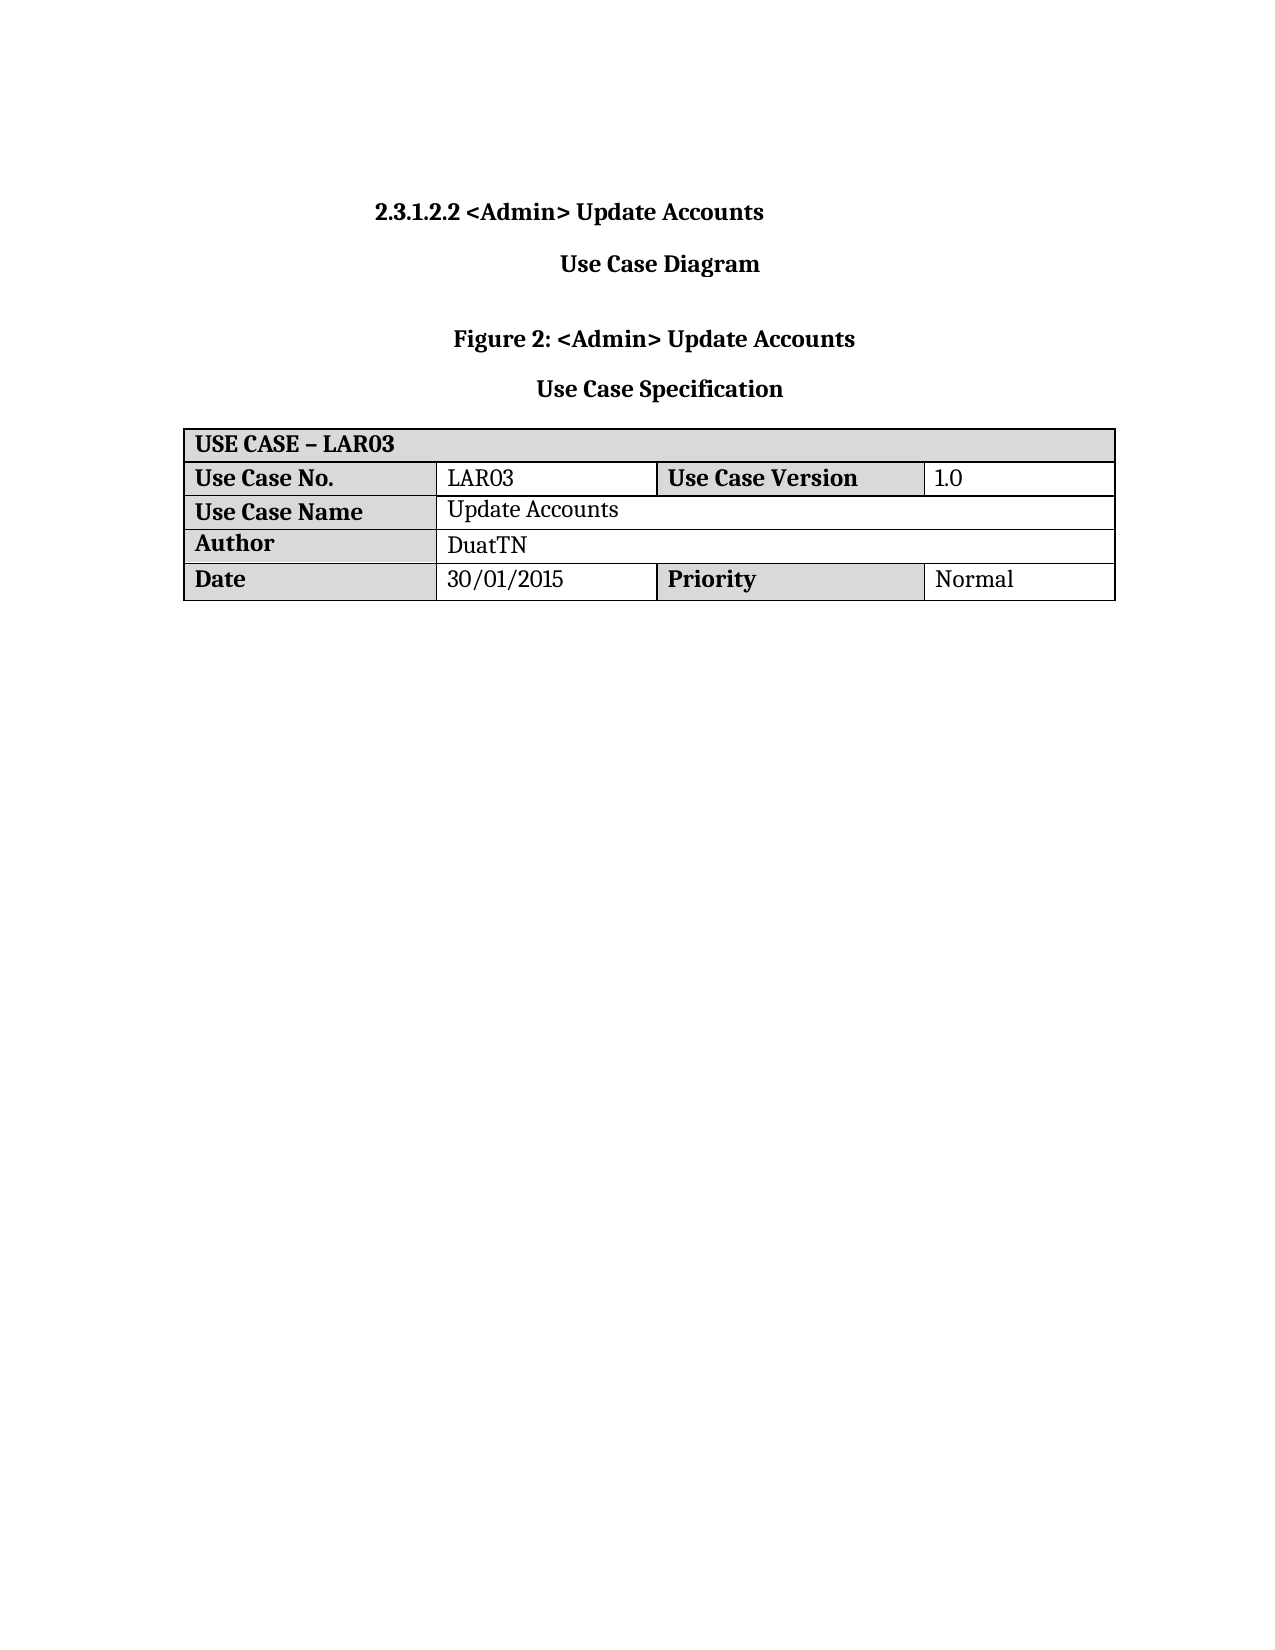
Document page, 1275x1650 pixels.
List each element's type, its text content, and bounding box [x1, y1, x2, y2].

text Use Case Specification [534, 378, 786, 403]
table_cell Author [185, 530, 436, 562]
table_cell Use Case Name [185, 496, 436, 529]
table_cell Date [185, 564, 436, 600]
text 2.3.1.2.2 <Admin> Update Accounts [300, 201, 1125, 226]
table_cell Priority [658, 564, 924, 600]
text Use Case Diagram [558, 251, 762, 277]
table_cell Normal [925, 564, 1114, 600]
table_cell 30/01/2015 [437, 564, 656, 600]
table_cell Use Case No. [185, 463, 436, 495]
table_cell LAR03 [437, 463, 656, 495]
table_cell 1.0 [925, 463, 1114, 495]
table_header USE CASE – LAR03 [185, 430, 1114, 461]
table_cell Use Case Version [658, 463, 924, 495]
text Figure 2: <Admin> Update Accounts [453, 328, 1125, 353]
table_cell Update Accounts [437, 497, 1114, 529]
table_cell DuatTN [437, 530, 1114, 562]
